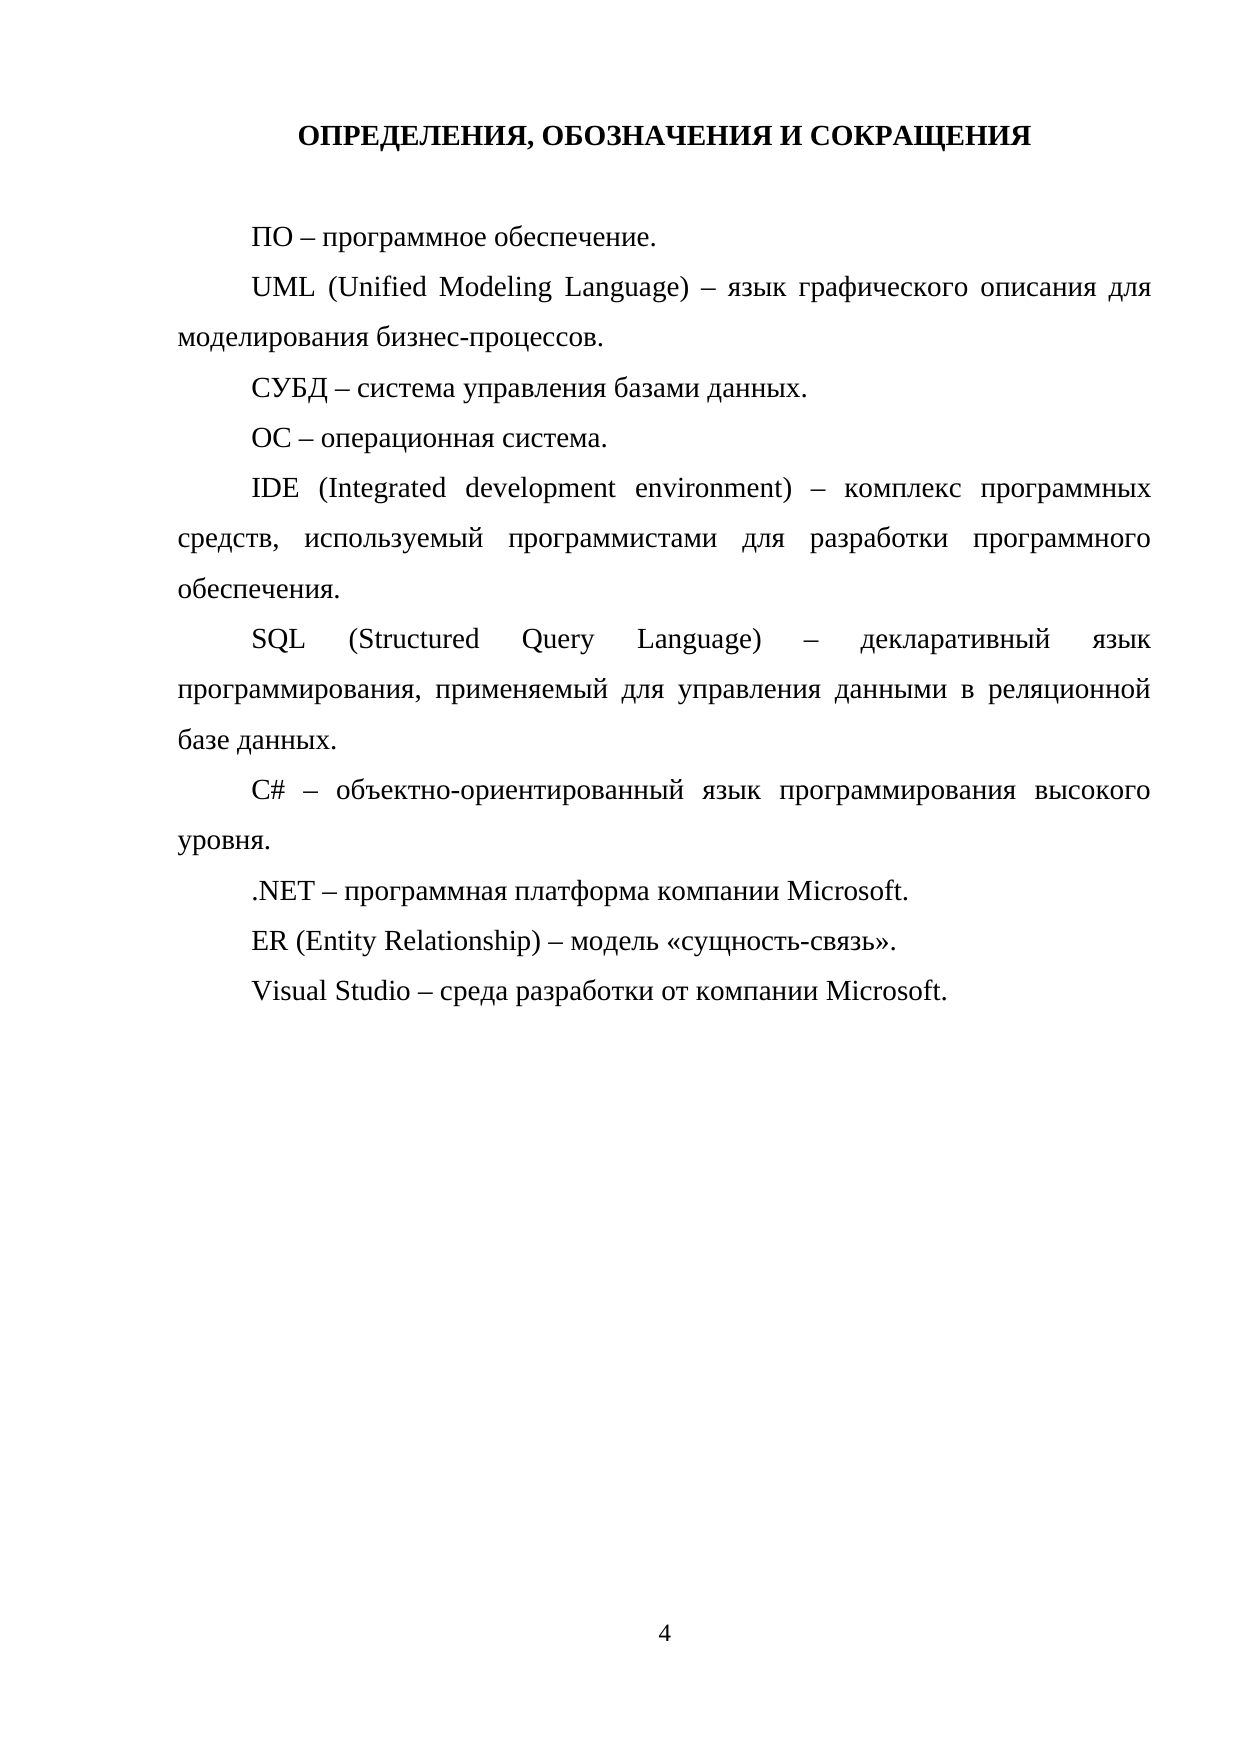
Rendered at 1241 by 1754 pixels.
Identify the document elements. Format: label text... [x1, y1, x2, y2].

text ОС – операционная система. [177, 420, 1152, 453]
text Visual Studio – среда разработки от компании Microsoft. [177, 973, 1152, 1007]
text SQL (Structured Query Language) – декларативный язык программирования, применяемый для управления данными в реляционной базе данных. [177, 621, 1152, 755]
text СУБД – система управления базами данных. [177, 370, 1152, 403]
text ПО – программное обеспечение. [177, 219, 1152, 252]
text ОПРЕДЕЛЕНИЯ, ОБОЗНАЧЕНИЯ И СОКРАЩЕНИЯ [177, 118, 1152, 152]
text IDE (Integrated development environment) – комплекс программных средств, используемый программистами для разработки программного обеспечения. [177, 470, 1152, 604]
text C# – объектно-ориентированный язык программирования высокого уровня. [177, 772, 1152, 856]
text .NET – программная платформа компании Microsoft. [177, 873, 1152, 906]
text ER (Entity Relationship) – модель «сущность-связь». [177, 923, 1152, 957]
text UML (Unified Modeling Language) – язык графического описания для моделирования бизнес-процессов. [177, 269, 1152, 353]
